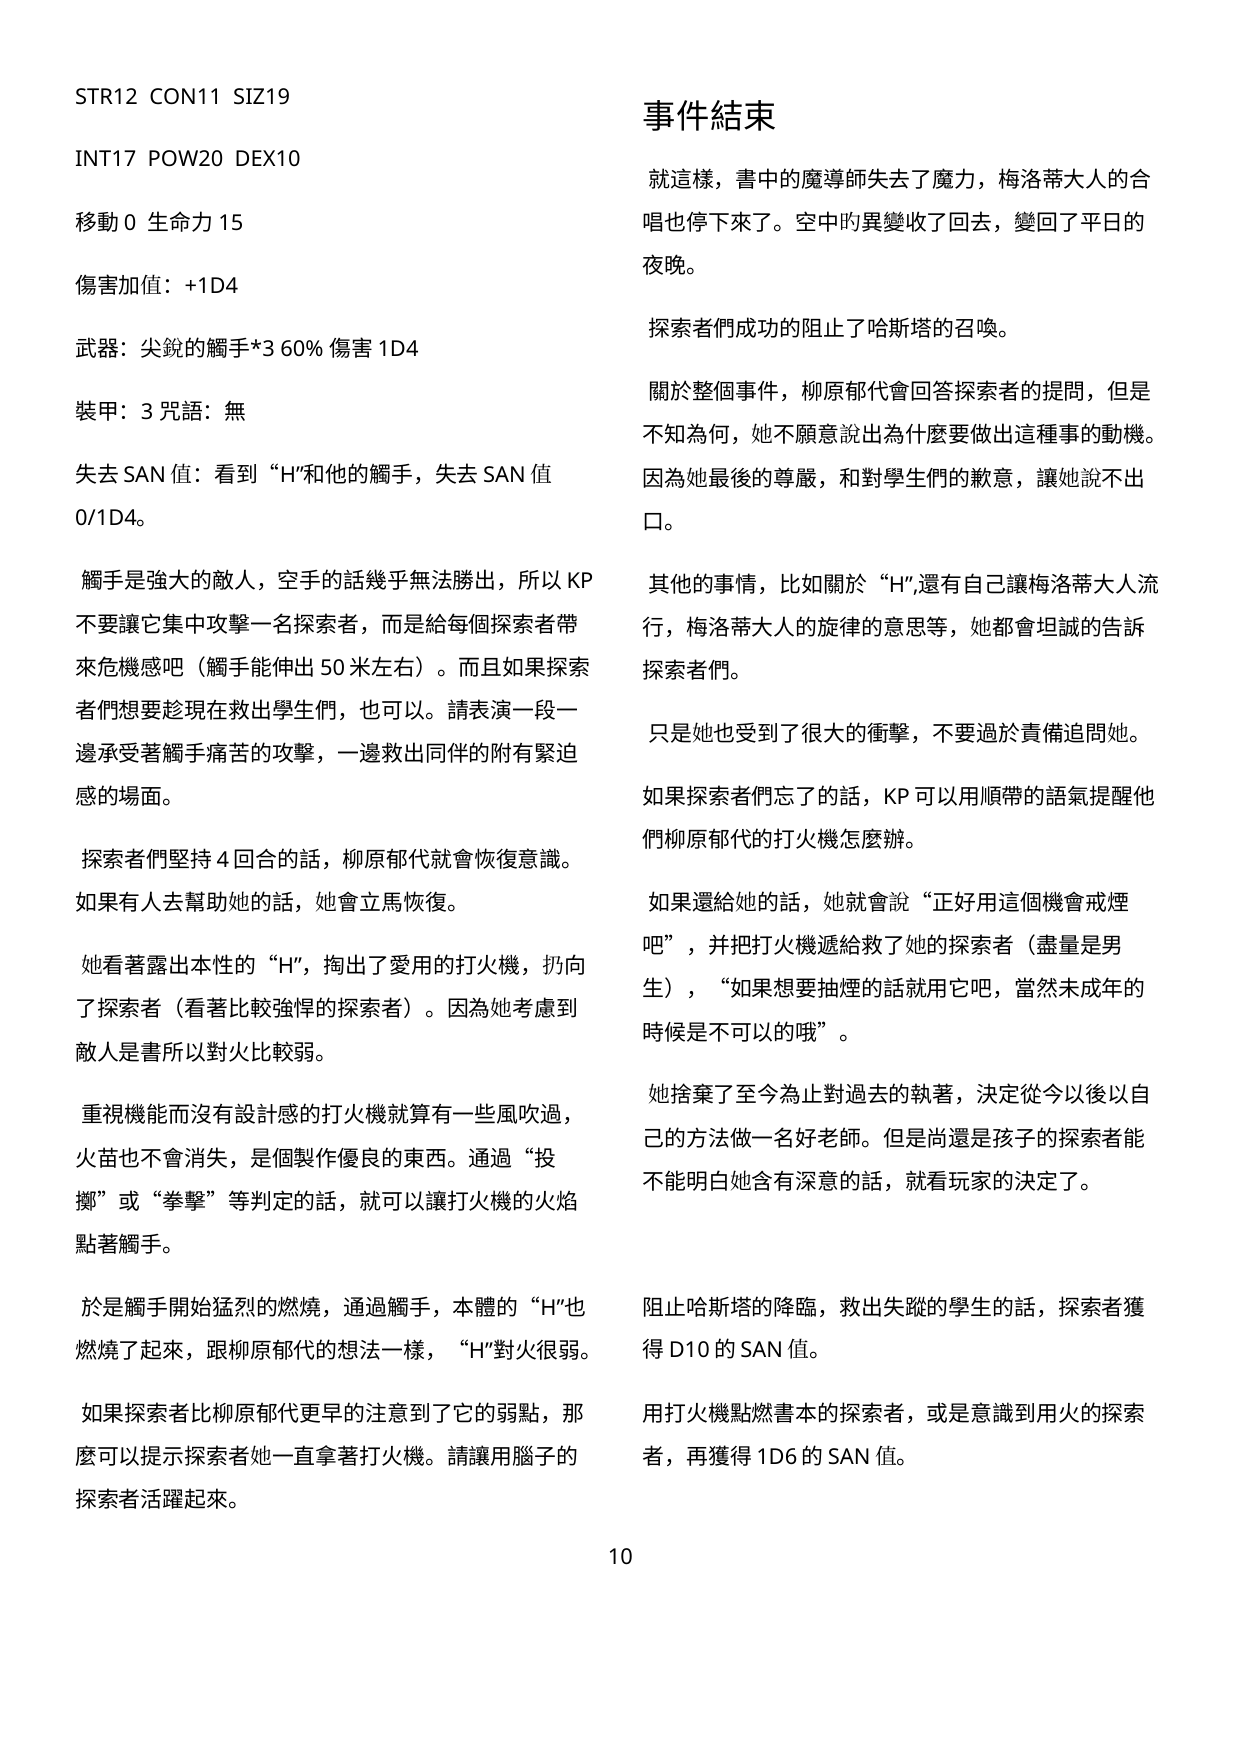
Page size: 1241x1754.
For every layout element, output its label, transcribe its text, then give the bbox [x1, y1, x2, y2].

text 就這樣，書中的魔導師失去了魔力，梅洛蒂大人的合唱也停下來了。空中旳異變收了回去，變回了平日的夜晚。 [642, 159, 1165, 283]
text 她捨棄了至今為止對過去的執著，決定從今以後以自己的方法做一名好老師。但是尚還是孩子的探索者能不能明白她含有深意的話，就看玩家的決定了。 [642, 1074, 1165, 1198]
text 移動 0 生命力 15 [75, 202, 598, 240]
text 關於整個事件，柳原郁代會回答探索者的提問，但是不知為何，她不願意說出為什麼要做出這種事的動機。因為她最後的尊嚴，和對學生們的歉意，讓她說不出口。 [642, 371, 1165, 538]
text 如果還給她的話，她就會說“正好用這個機會戒煙吧”，并把打火機遞給救了她的探索者（盡量是男生），“如果想要抽煙的話就用它吧，當然未成年的時候是不可以的哦”。 [642, 882, 1165, 1049]
text INT17 POW20 DEX10 [75, 139, 598, 177]
text STR12 CON11 SIZ19 [75, 77, 598, 114]
text 於是觸手開始猛烈的燃燒，通過觸手，本體的“H”也燃燒了起來，跟柳原郁代的想法一樣，“H”對火很弱。 [75, 1287, 598, 1368]
text 她看著露出本性的“H”，掏出了愛用的打火機，扔向了探索者（看著比較強悍的探索者）。因為她考慮到敵人是書所以對火比較弱。 [75, 945, 598, 1069]
text 裝甲：3 咒語：無 [75, 391, 598, 429]
text 如果探索者們忘了的話，KP可以用順帶的語氣提醒他們柳原郁代的打火機怎麼辦。 [642, 776, 1165, 857]
text 傷害加值：+1D4 [75, 265, 598, 303]
text 只是她也受到了很大的衝擊，不要過於責備追問她。 [642, 713, 1165, 751]
text 探索者們成功的阻止了哈斯塔的召喚。 [642, 308, 1165, 346]
text 用打火機點燃書本的探索者，或是意識到用火的探索者，再獲得1D6的SAN值。 [642, 1393, 1165, 1473]
text 探索者們堅持4回合的話，柳原郁代就會恢復意識。如果有人去幫助她的話，她會立馬恢復。 [75, 839, 598, 920]
text 武器：尖銳的觸手*3 60% 傷害1D4 [75, 328, 598, 366]
text 失去SAN值：看到“H”和他的觸手，失去SAN值0/1D4。 [75, 454, 598, 535]
text 其他的事情，比如關於“H”,還有自己讓梅洛蒂大人流行，梅洛蒂大人的旋律的意思等，她都會坦誠的告訴探索者們。 [642, 564, 1165, 687]
subtitle 事件結束 [642, 77, 1165, 152]
text 觸手是強大的敵人，空手的話幾乎無法勝出，所以KP不要讓它集中攻擊一名探索者，而是給每個探索者帶來危機感吧（觸手能伸出50米左右）。而且如果探索者們想要趁現在救出學生們，也可以。請表演一段一邊承受著觸手痛苦的攻擊，一邊救出同伴的附有緊迫感的場面。 [75, 561, 598, 814]
text 重視機能而沒有設計感的打火機就算有一些風吹過，火苗也不會消失，是個製作優良的東西。通過“投擲”或“拳擊”等判定的話，就可以讓打火機的火焰點著觸手。 [75, 1094, 598, 1261]
text 如果探索者比柳原郁代更早的注意到了它的弱點，那麼可以提示探索者她一直拿著打火機。請讓用腦子的探索者活躍起來。 [75, 1393, 598, 1517]
text 阻止哈斯塔的降臨，救出失蹤的學生的話，探索者獲得D10的SAN值。 [642, 1287, 1165, 1367]
